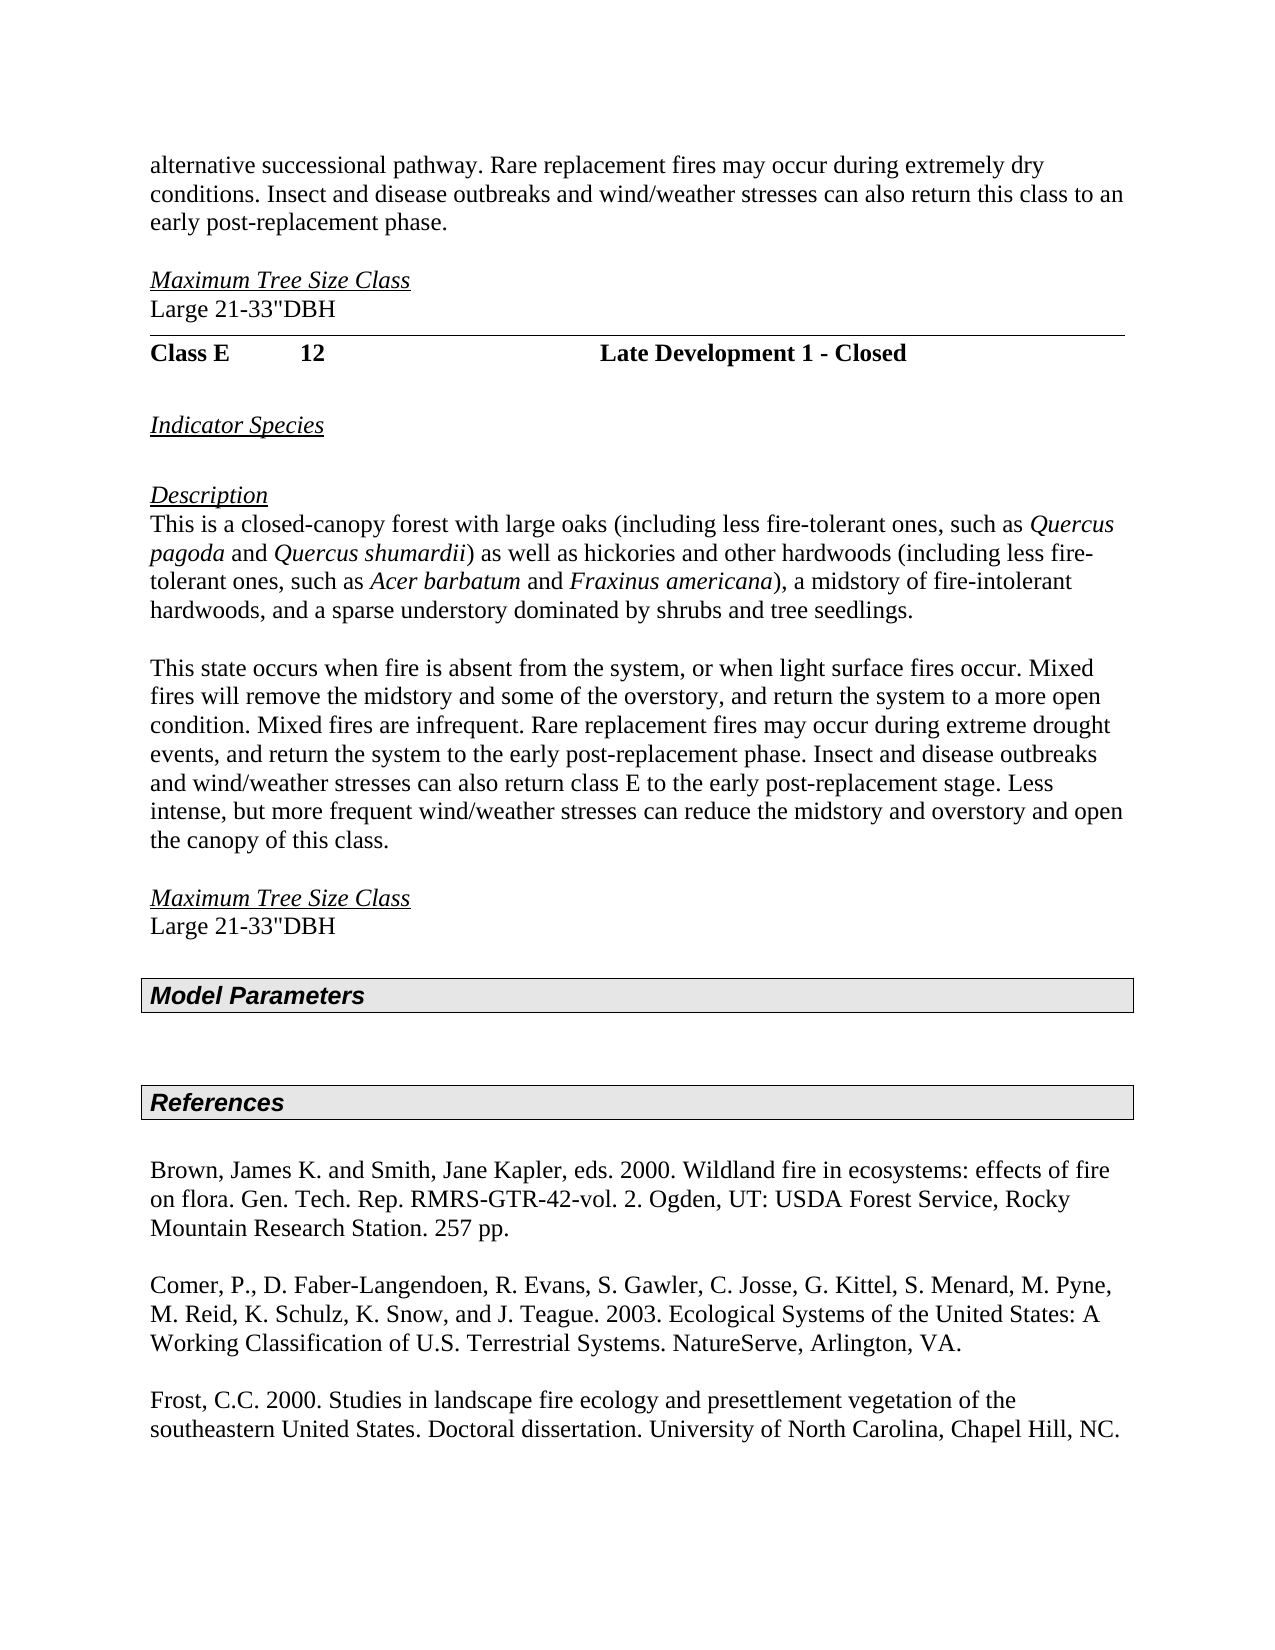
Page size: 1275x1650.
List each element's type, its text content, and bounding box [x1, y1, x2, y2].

text Model Parameters [142, 979, 1133, 1012]
text This state occurs when fire is absent from the system, or when light surface fires occur. Mixed fires will remove the midstory and some of the overstory, and return the system to a more open condition. Mixed fires are infrequent. Rare replacement fires may occur during extreme drought events, and return the system to the early post-replacement phase. Insect and disease outbreaks and wind/weather stresses can also return class E to the early post-replacement stage. Less intense, but more frequent wind/weather stresses can reduce the midstory and overstory and open the canopy of this class. [150, 653, 1125, 854]
text Comer, P., D. Faber-Langendoen, R. Evans, S. Gawler, C. Josse, G. Kittel, S. Menard, M. Pyne, M. Reid, K. Schulz, K. Snow, and J. Teague. 2003. Ecological Systems of the United States: A Working Classification of U.S. Terrestrial Systems. NatureServe, Arlington, VA. [150, 1270, 1125, 1356]
text Description [150, 480, 1125, 509]
text Indicator Species [150, 410, 1125, 439]
text Maximum Tree Size ClassLarge 21-33"DBH [150, 883, 1125, 940]
text This is a closed-canopy forest with large oaks (including less fire-tolerant ones, such as Quercus pagoda and Quercus shumardii) as well as hickories and other hardwoods (including less fire-tolerant ones, such as Acer barbatum and Fraxinus americana), a midstory of fire-intolerant hardwoods, and a sparse understory dominated by shrubs and tree seedlings. [150, 509, 1125, 624]
text Frost, C.C. 2000. Studies in landscape fire ecology and presettlement vegetation of the southeastern United States. Doctoral dissertation. University of North Carolina, Chapel Hill, NC. [150, 1385, 1125, 1443]
text Brown, James K. and Smith, Jane Kapler, eds. 2000. Wildland fire in ecosystems: effects of fire on flora. Gen. Tech. Rep. RMRS-GTR-42-vol. 2. Ogden, UT: USDA Forest Service, Rocky Mountain Research Station. 257 pp. [150, 1155, 1125, 1241]
text References [142, 1086, 1133, 1119]
text Maximum Tree Size ClassLarge 21-33"DBH [150, 265, 1125, 322]
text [150, 150, 1125, 236]
text Class E 12 Late Development 1 - Closed [150, 336, 1125, 367]
